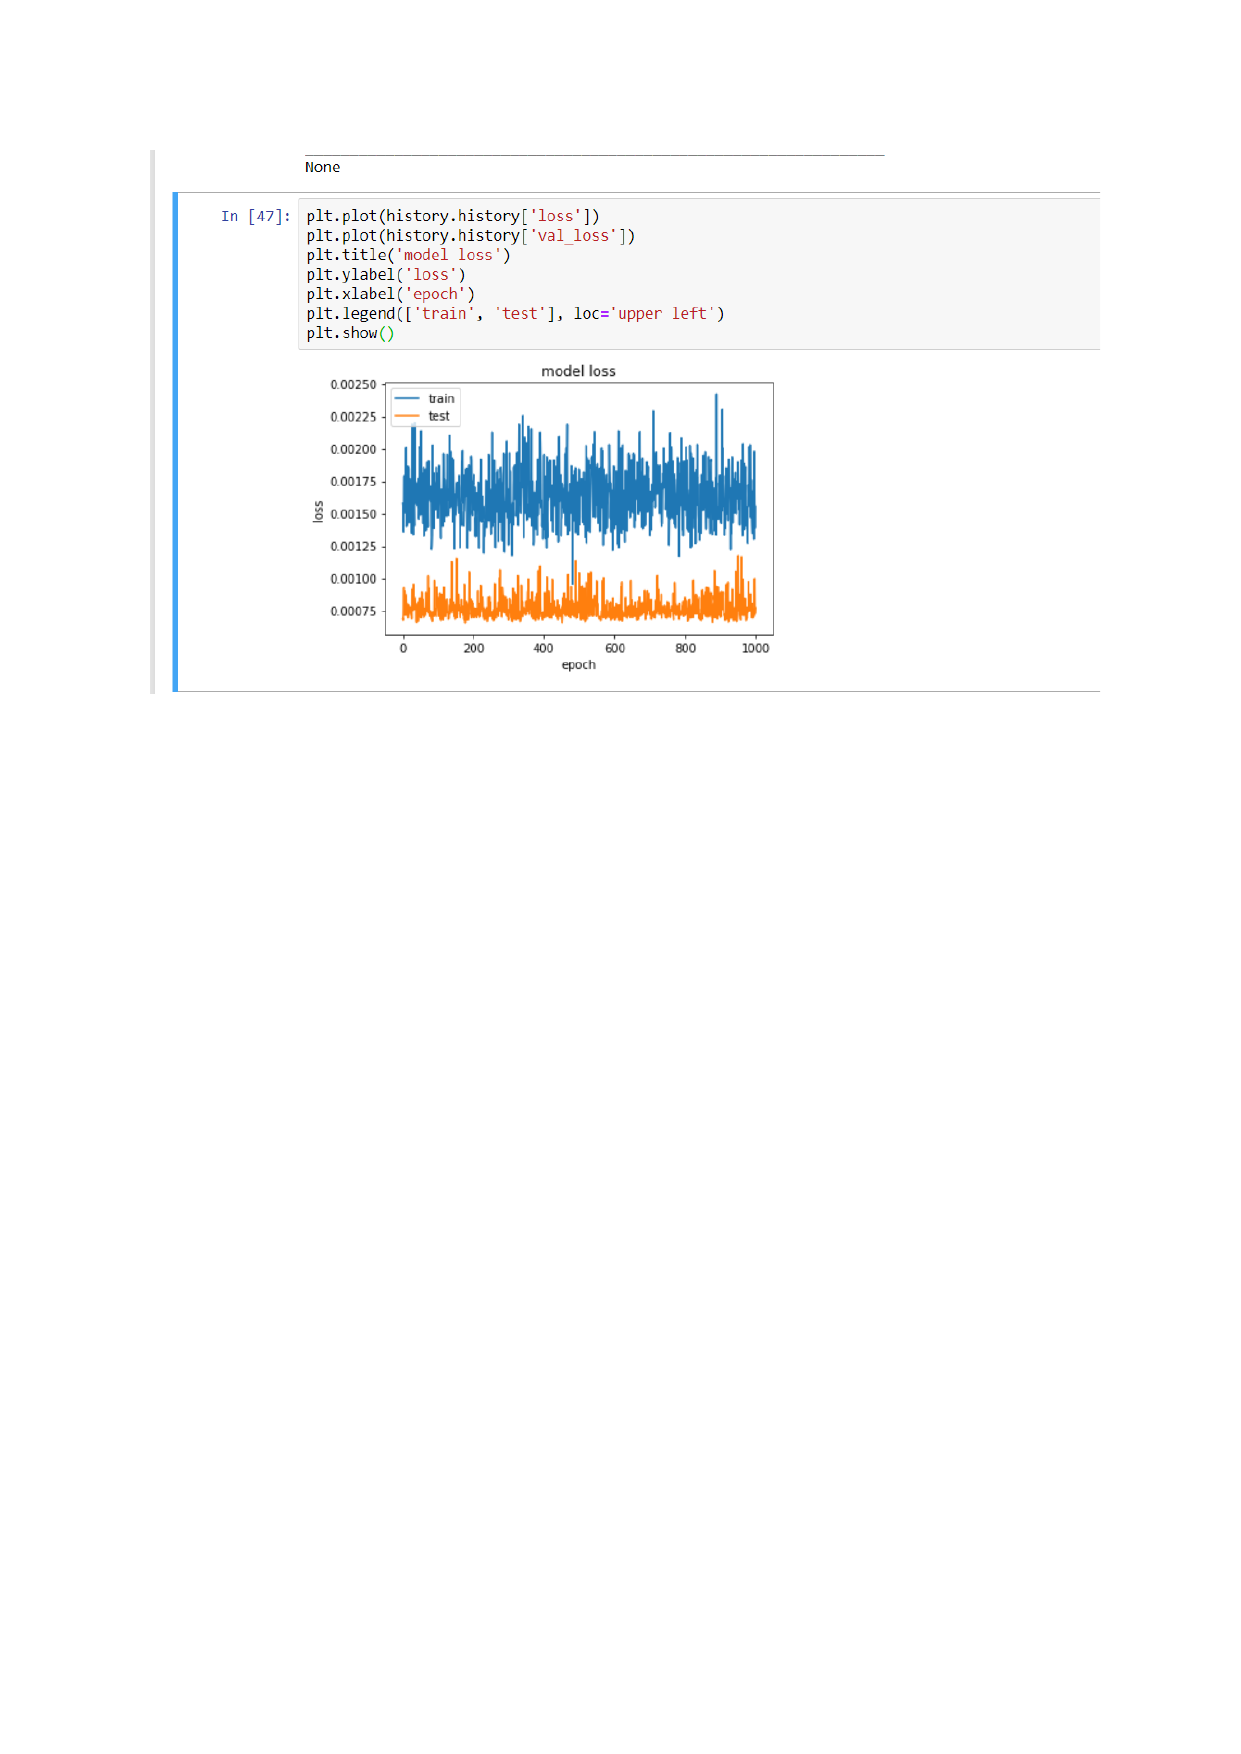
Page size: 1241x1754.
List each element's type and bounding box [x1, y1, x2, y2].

picture [150, 150, 1100, 694]
